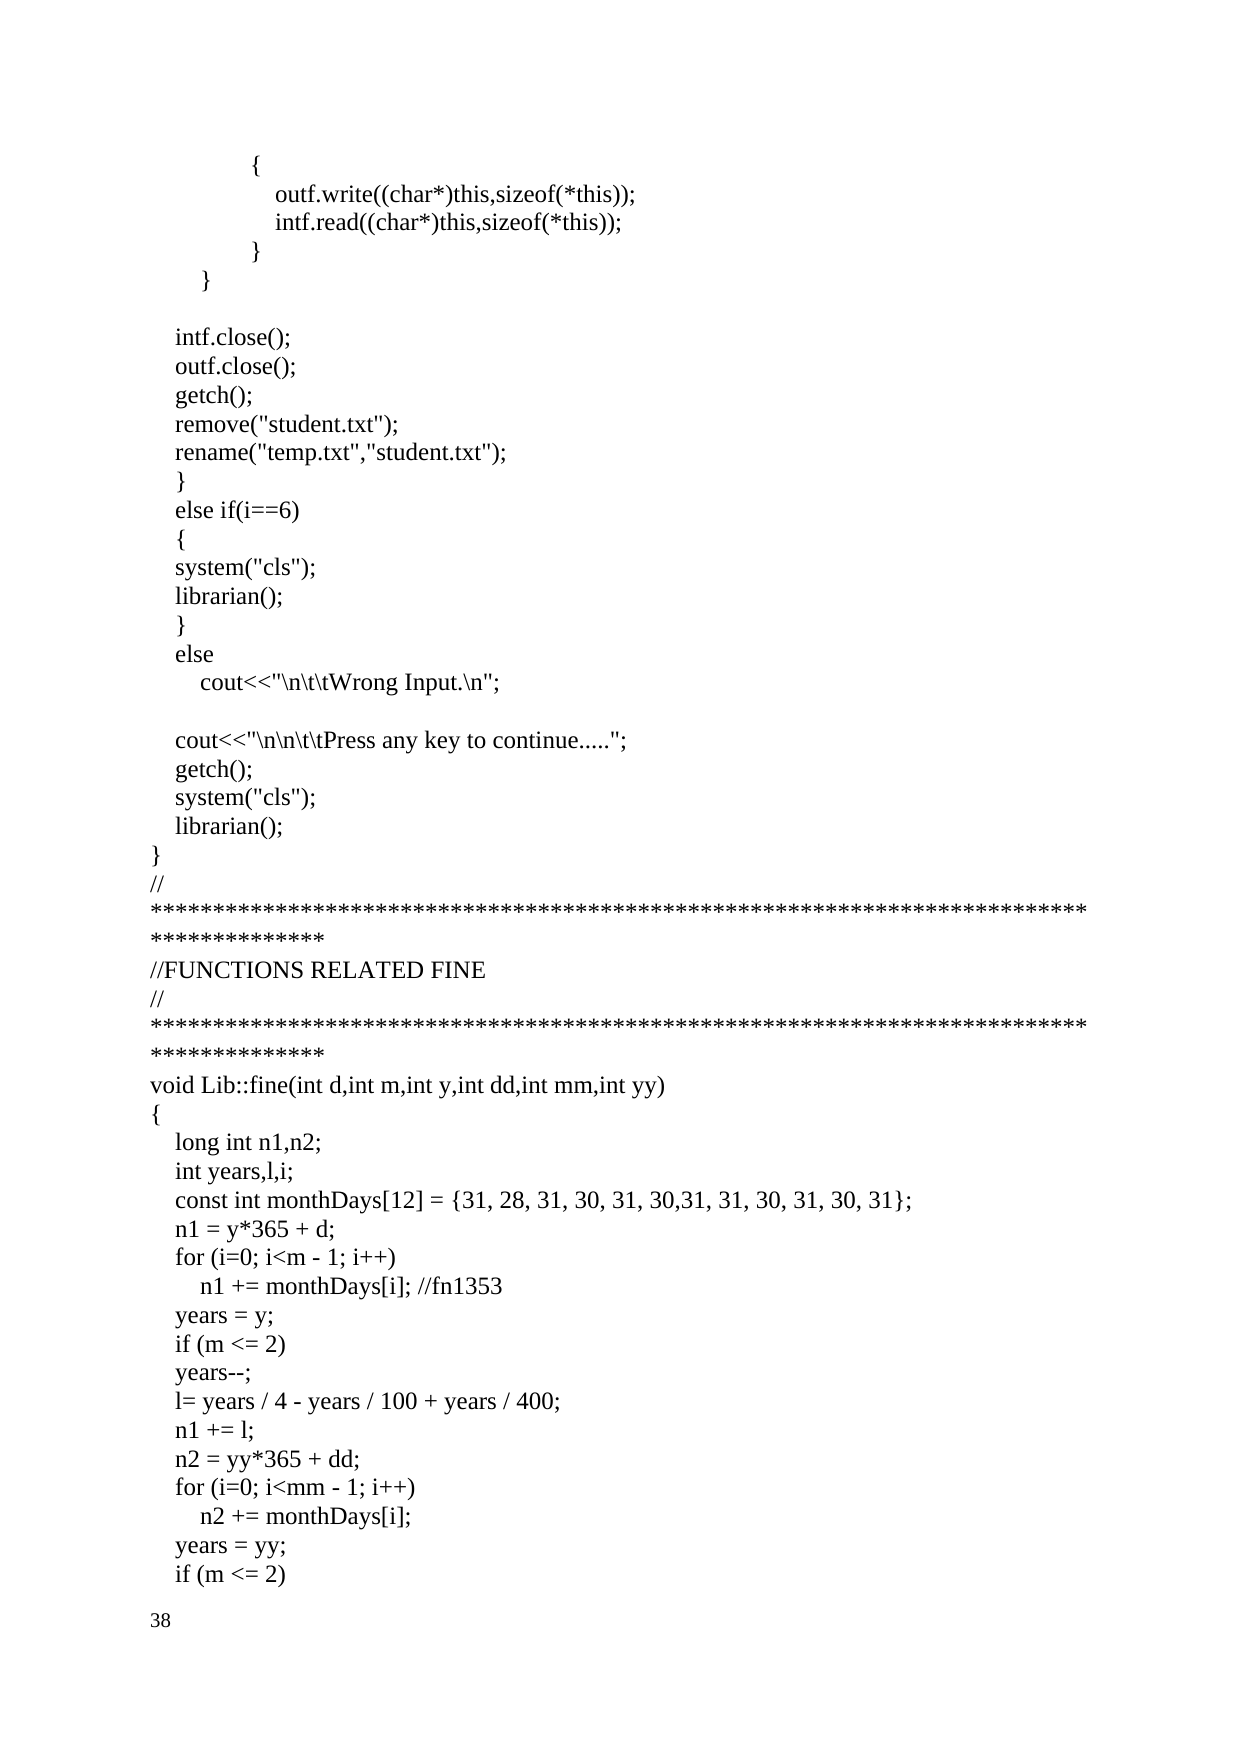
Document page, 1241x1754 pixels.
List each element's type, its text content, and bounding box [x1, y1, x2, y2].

text else if(i==6) [150, 495, 1090, 524]
text if (m <= 2) [150, 1559, 1090, 1587]
text librarian(); [150, 581, 1090, 610]
text n2 += monthDays[i]; [150, 1501, 1090, 1530]
text n2 = yy*365 + dd; [150, 1444, 1090, 1472]
text n1 += l; [150, 1415, 1090, 1444]
text getch(); [150, 380, 1090, 409]
text const int monthDays[12] = {31, 28, 31, 30, 31, 30,31, 31, 30, 31, 30, 31}; [150, 1185, 1090, 1214]
text rename("temp.txt","student.txt"); [150, 437, 1090, 466]
text outf.close(); [150, 351, 1090, 380]
text { [150, 150, 1090, 179]
text //FUNCTIONS RELATED FINE [150, 955, 1090, 984]
text } [150, 265, 1090, 294]
text } [150, 466, 1090, 495]
text system("cls"); [150, 782, 1090, 811]
text if (m <= 2) [150, 1329, 1090, 1357]
text remove("student.txt"); [150, 409, 1090, 437]
text librarian(); [150, 811, 1090, 840]
text long int n1,n2; [150, 1127, 1090, 1156]
text l= years / 4 - years / 100 + years / 400; [150, 1386, 1090, 1415]
text //***************************************************************************************** [150, 869, 1090, 955]
text outf.write((char*)this,sizeof(*this)); [150, 179, 1090, 207]
text { [150, 524, 1090, 552]
text n1 = y*365 + d; [150, 1214, 1090, 1242]
text intf.close(); [150, 322, 1090, 351]
text } [150, 840, 1090, 869]
text cout<<"\n\n\t\tPress any key to continue....."; [150, 725, 1090, 754]
text void Lib::fine(int d,int m,int y,int dd,int mm,int yy) [150, 1070, 1090, 1099]
text intf.read((char*)this,sizeof(*this)); [150, 207, 1090, 236]
text years = y; [150, 1300, 1090, 1329]
text //***************************************************************************************** [150, 984, 1090, 1070]
text years--; [150, 1357, 1090, 1386]
text cout<<"\n\t\tWrong Input.\n"; [150, 667, 1090, 696]
text n1 += monthDays[i]; //fn1353 [150, 1271, 1090, 1300]
text system("cls"); [150, 552, 1090, 581]
text getch(); [150, 754, 1090, 782]
text int years,l,i; [150, 1156, 1090, 1185]
text for (i=0; i<mm - 1; i++) [150, 1472, 1090, 1501]
text else [150, 639, 1090, 667]
text } [150, 610, 1090, 639]
text } [150, 236, 1090, 265]
text years = yy; [150, 1530, 1090, 1559]
text { [150, 1099, 1090, 1127]
text for (i=0; i<m - 1; i++) [150, 1242, 1090, 1271]
